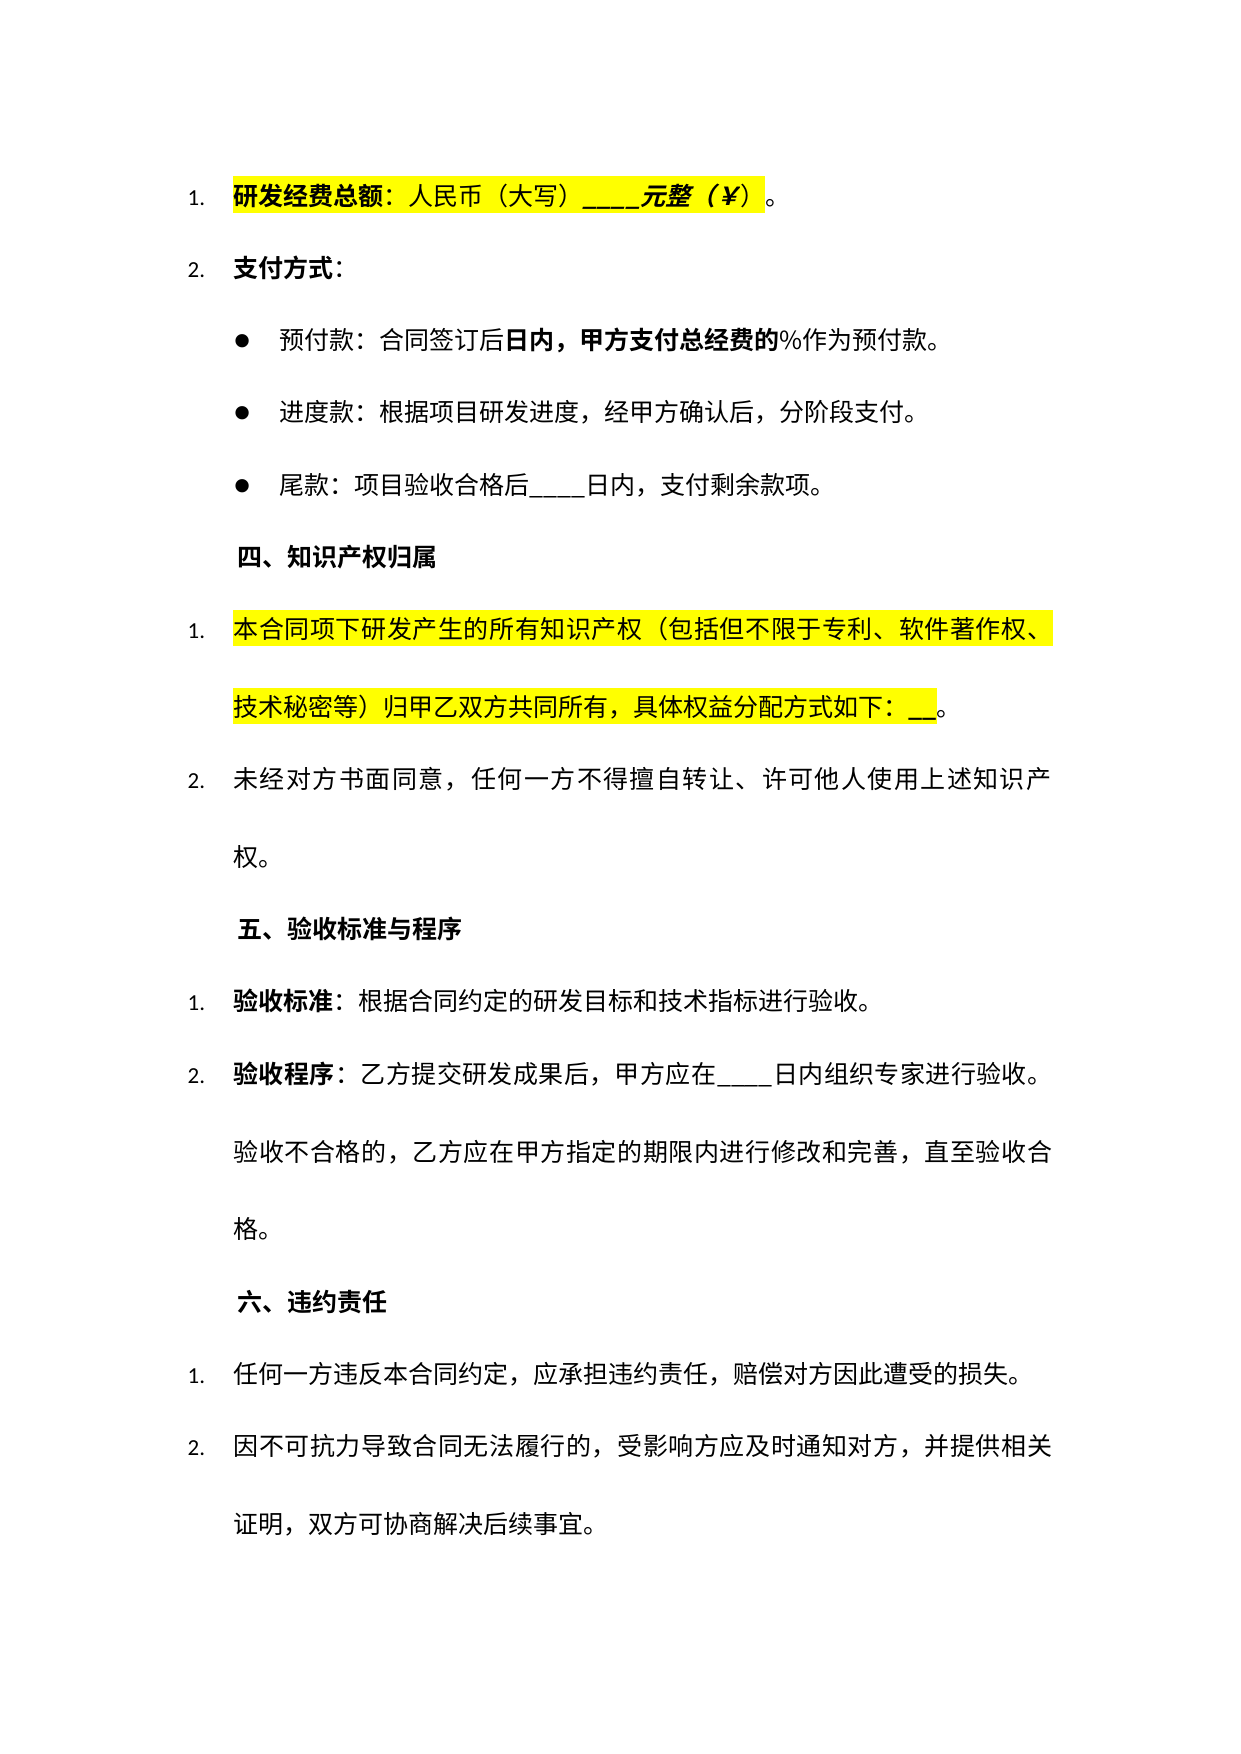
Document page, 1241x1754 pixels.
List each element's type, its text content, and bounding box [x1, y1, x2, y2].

list 验收程序：乙方提交研发成果后，甲方应在____日内组织专家进行验收。验收不合格的，乙方应在甲方指定的期限内进行修改和完善，直至验收合格。 [187, 1040, 1053, 1261]
text 四、知识产权归属 [187, 523, 1053, 588]
list 进度款：根据项目研发进度，经甲方确认后，分阶段支付。 [233, 378, 1053, 443]
list 预付款：合同签订后日内，甲方支付总经费的%作为预付款。 [233, 306, 1053, 371]
list 研发经费总额：人民币（大写）____元整（￥）。 [187, 162, 1053, 227]
list 支付方式： [187, 234, 1053, 299]
list 尾款：项目验收合格后____日内，支付剩余款项。 [233, 451, 1053, 516]
text 六、违约责任 [187, 1268, 1053, 1333]
list 任何一方违反本合同约定，应承担违约责任，赔偿对方因此遭受的损失。 [187, 1340, 1053, 1405]
list 未经对方书面同意，任何一方不得擅自转让、许可他人使用上述知识产权。 [187, 745, 1053, 888]
text 五、验收标准与程序 [187, 895, 1053, 960]
list 验收标准：根据合同约定的研发目标和技术指标进行验收。 [187, 967, 1053, 1032]
list 因不可抗力导致合同无法履行的，受影响方应及时通知对方，并提供相关证明，双方可协商解决后续事宜。 [187, 1412, 1053, 1555]
list 本合同项下研发产生的所有知识产权（包括但不限于专利、软件著作权、技术秘密等）归甲乙双方共同所有，具体权益分配方式如下：__。 [187, 595, 1053, 738]
